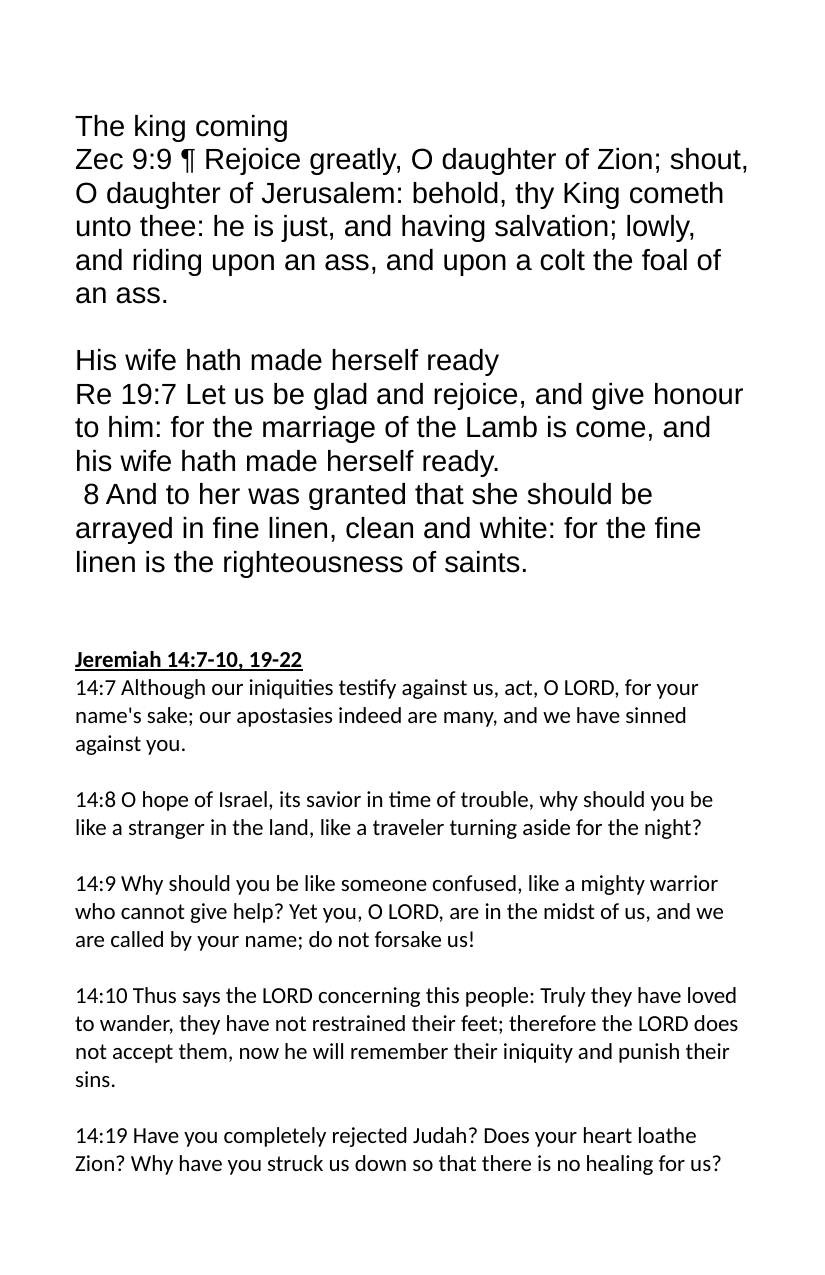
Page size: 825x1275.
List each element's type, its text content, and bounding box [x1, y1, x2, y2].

subtitle Zec 9:9 ¶ Rejoice greatly, O daughter of Zion; shout, O daughter of Jerusalem: behold, thy King cometh unto thee: he is just, and having salvation; lowly, and riding upon an ass, and upon a colt the foal of an ass. [75, 142, 750, 310]
subtitle The king coming [75, 108, 750, 142]
subtitle Re 19:7 Let us be glad and rejoice, and give honour to him: for the marriage of the Lamb is come, and his wife hath made herself ready. [75, 377, 750, 477]
subtitle 8 And to her was granted that she should be arrayed in fine linen, clean and white: for the fine linen is the righteousness of saints. [75, 477, 750, 578]
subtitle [75, 645, 750, 1178]
subtitle His wife hath made herself ready [75, 343, 750, 377]
